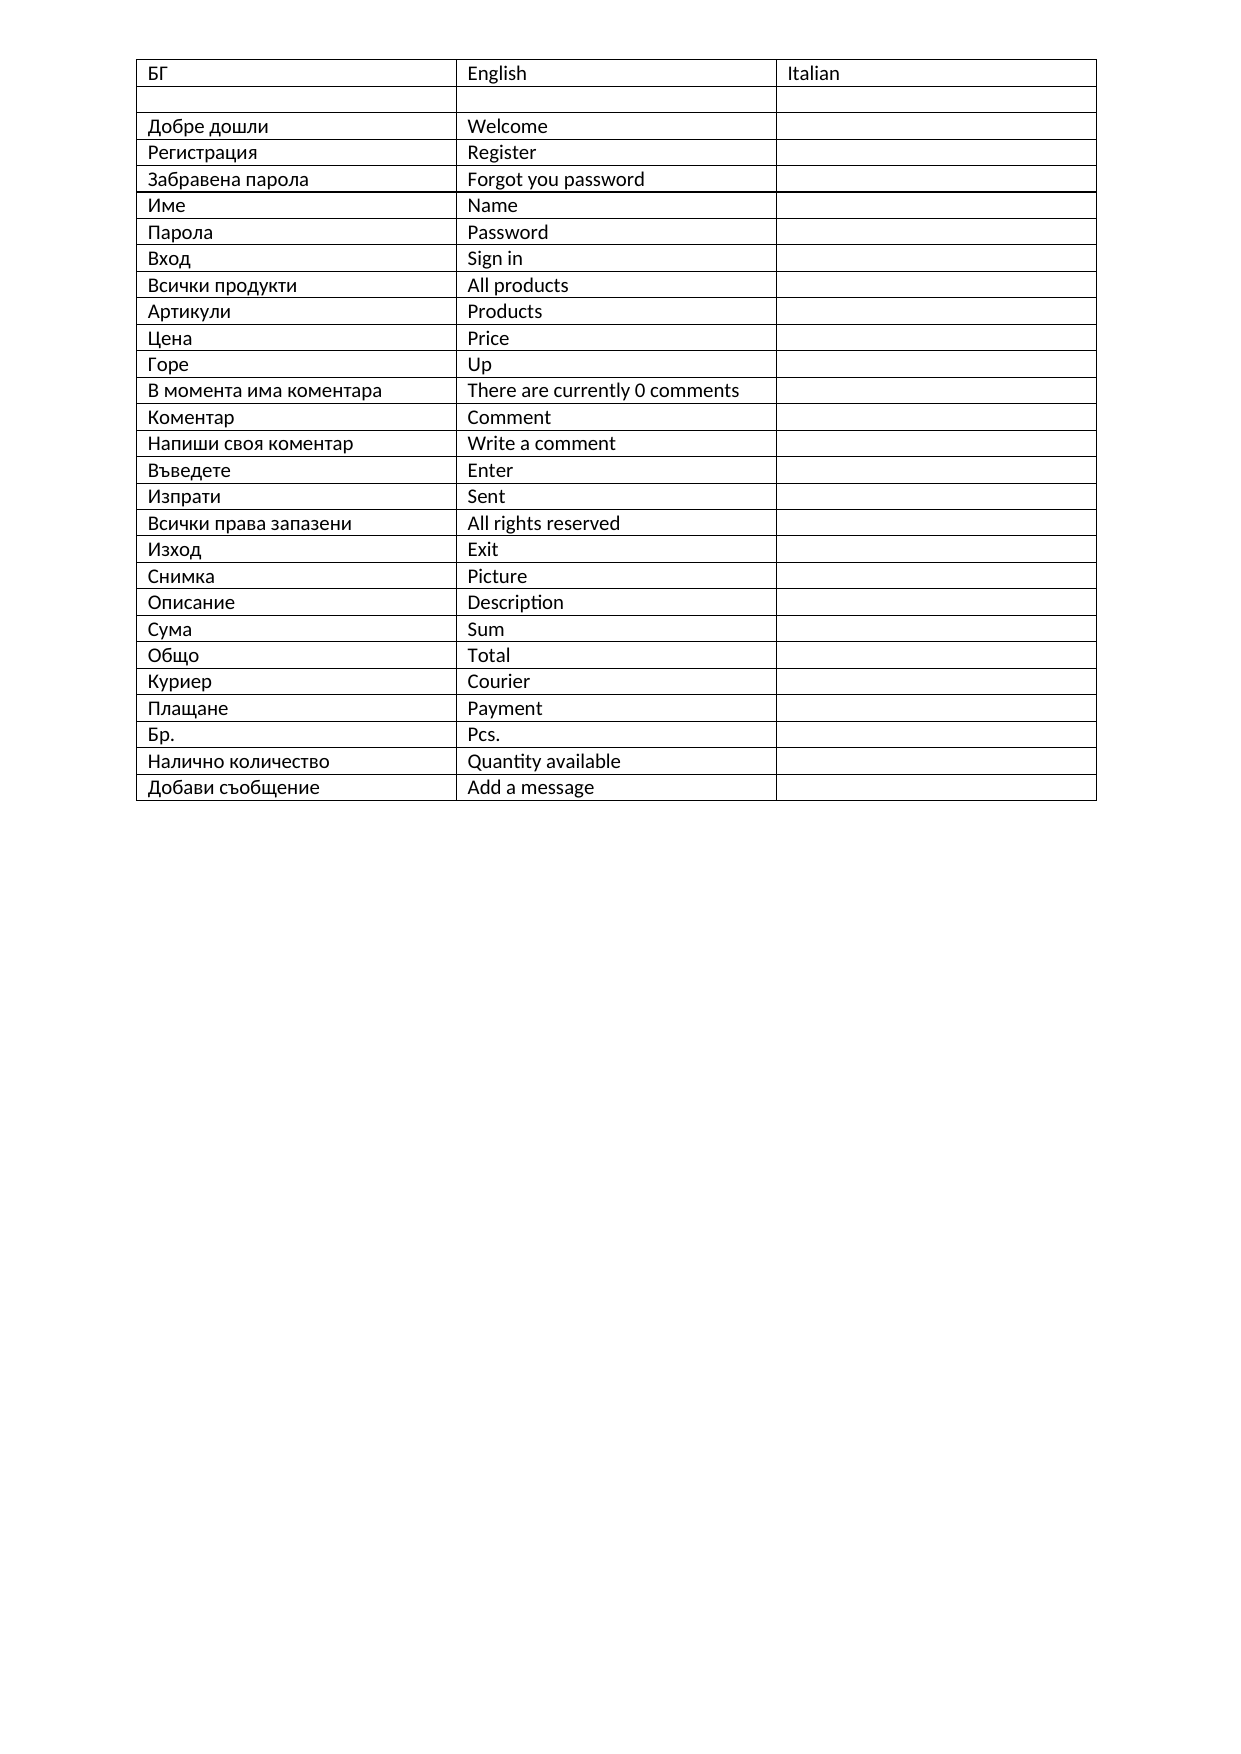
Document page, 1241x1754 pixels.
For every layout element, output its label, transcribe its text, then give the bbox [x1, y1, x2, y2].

table_cell [777, 219, 1096, 244]
table_cell Description [457, 589, 776, 615]
table_cell All rights reserved [457, 510, 776, 535]
table_cell Comment [457, 404, 776, 429]
table_cell Exit [457, 536, 776, 562]
table_cell Всички права запазени [137, 510, 456, 535]
table_cell В момента има коментара [137, 378, 456, 403]
table_cell Плащане [137, 695, 456, 721]
table_cell Products [457, 298, 776, 324]
table_cell [777, 669, 1096, 694]
table_cell Име [137, 193, 456, 218]
table_cell All products [457, 272, 776, 297]
table_cell [777, 325, 1096, 350]
table_cell Въведете [137, 457, 456, 482]
table_cell Снимка [137, 563, 456, 588]
table_cell Welcome [457, 113, 776, 138]
table_cell Forgot you password [457, 166, 776, 191]
table_cell Куриер [137, 669, 456, 694]
table_cell Вход [137, 245, 456, 271]
table_cell Password [457, 219, 776, 244]
table_cell Picture [457, 563, 776, 588]
table_cell Парола [137, 219, 456, 244]
table_cell [777, 113, 1096, 138]
table_cell Напиши своя коментар [137, 431, 456, 456]
table_cell [777, 484, 1096, 509]
table_cell Цена [137, 325, 456, 350]
table_cell Изпрати [137, 484, 456, 509]
table_cell Add a message [457, 775, 776, 800]
table_cell [777, 404, 1096, 429]
table_cell There are currently 0 comments [457, 378, 776, 403]
table_cell [777, 298, 1096, 324]
table_cell Добави съобщение [137, 775, 456, 800]
table_cell Price [457, 325, 776, 350]
table_cell [777, 775, 1096, 800]
table_cell Всички продукти [137, 272, 456, 297]
table_cell Артикули [137, 298, 456, 324]
table_header БГ [137, 60, 456, 86]
table_cell [777, 193, 1096, 218]
table_cell Payment [457, 695, 776, 721]
table_cell Write a comment [457, 431, 776, 456]
table_cell Sent [457, 484, 776, 509]
table_cell [777, 87, 1096, 112]
table_cell [777, 272, 1096, 297]
table_cell [457, 87, 776, 112]
table_cell Total [457, 642, 776, 668]
table_cell [777, 563, 1096, 588]
table_cell Register [457, 140, 776, 165]
table_cell Sign in [457, 245, 776, 271]
table_cell Коментар [137, 404, 456, 429]
table_cell Up [457, 351, 776, 377]
table_cell Pcs. [457, 722, 776, 747]
table_cell Sum [457, 616, 776, 641]
table_cell Добре дошли [137, 113, 456, 138]
table_cell [777, 166, 1096, 191]
table_cell [777, 722, 1096, 747]
table_cell [777, 536, 1096, 562]
table_cell Сума [137, 616, 456, 641]
table_cell Бр. [137, 722, 456, 747]
table_cell [777, 695, 1096, 721]
table_cell [777, 245, 1096, 271]
table_cell [777, 510, 1096, 535]
table_cell [777, 431, 1096, 456]
table_cell Общо [137, 642, 456, 668]
table_cell [777, 140, 1096, 165]
table_cell Регистрация [137, 140, 456, 165]
table_cell [137, 87, 456, 112]
table_cell Описание [137, 589, 456, 615]
table_cell Name [457, 193, 776, 218]
table_cell Горе [137, 351, 456, 377]
table_cell Quantity available [457, 748, 776, 773]
table_cell [777, 642, 1096, 668]
table_cell [777, 748, 1096, 773]
table_cell Enter [457, 457, 776, 482]
table_cell Courier [457, 669, 776, 694]
table_header Italian [777, 60, 1096, 86]
table_header English [457, 60, 776, 86]
table_cell Налично количество [137, 748, 456, 773]
table_cell [777, 589, 1096, 615]
table_cell [777, 378, 1096, 403]
table_cell [777, 616, 1096, 641]
table_cell [777, 457, 1096, 482]
table_cell Изход [137, 536, 456, 562]
table_cell [777, 351, 1096, 377]
table_cell Забравена парола [137, 166, 456, 191]
